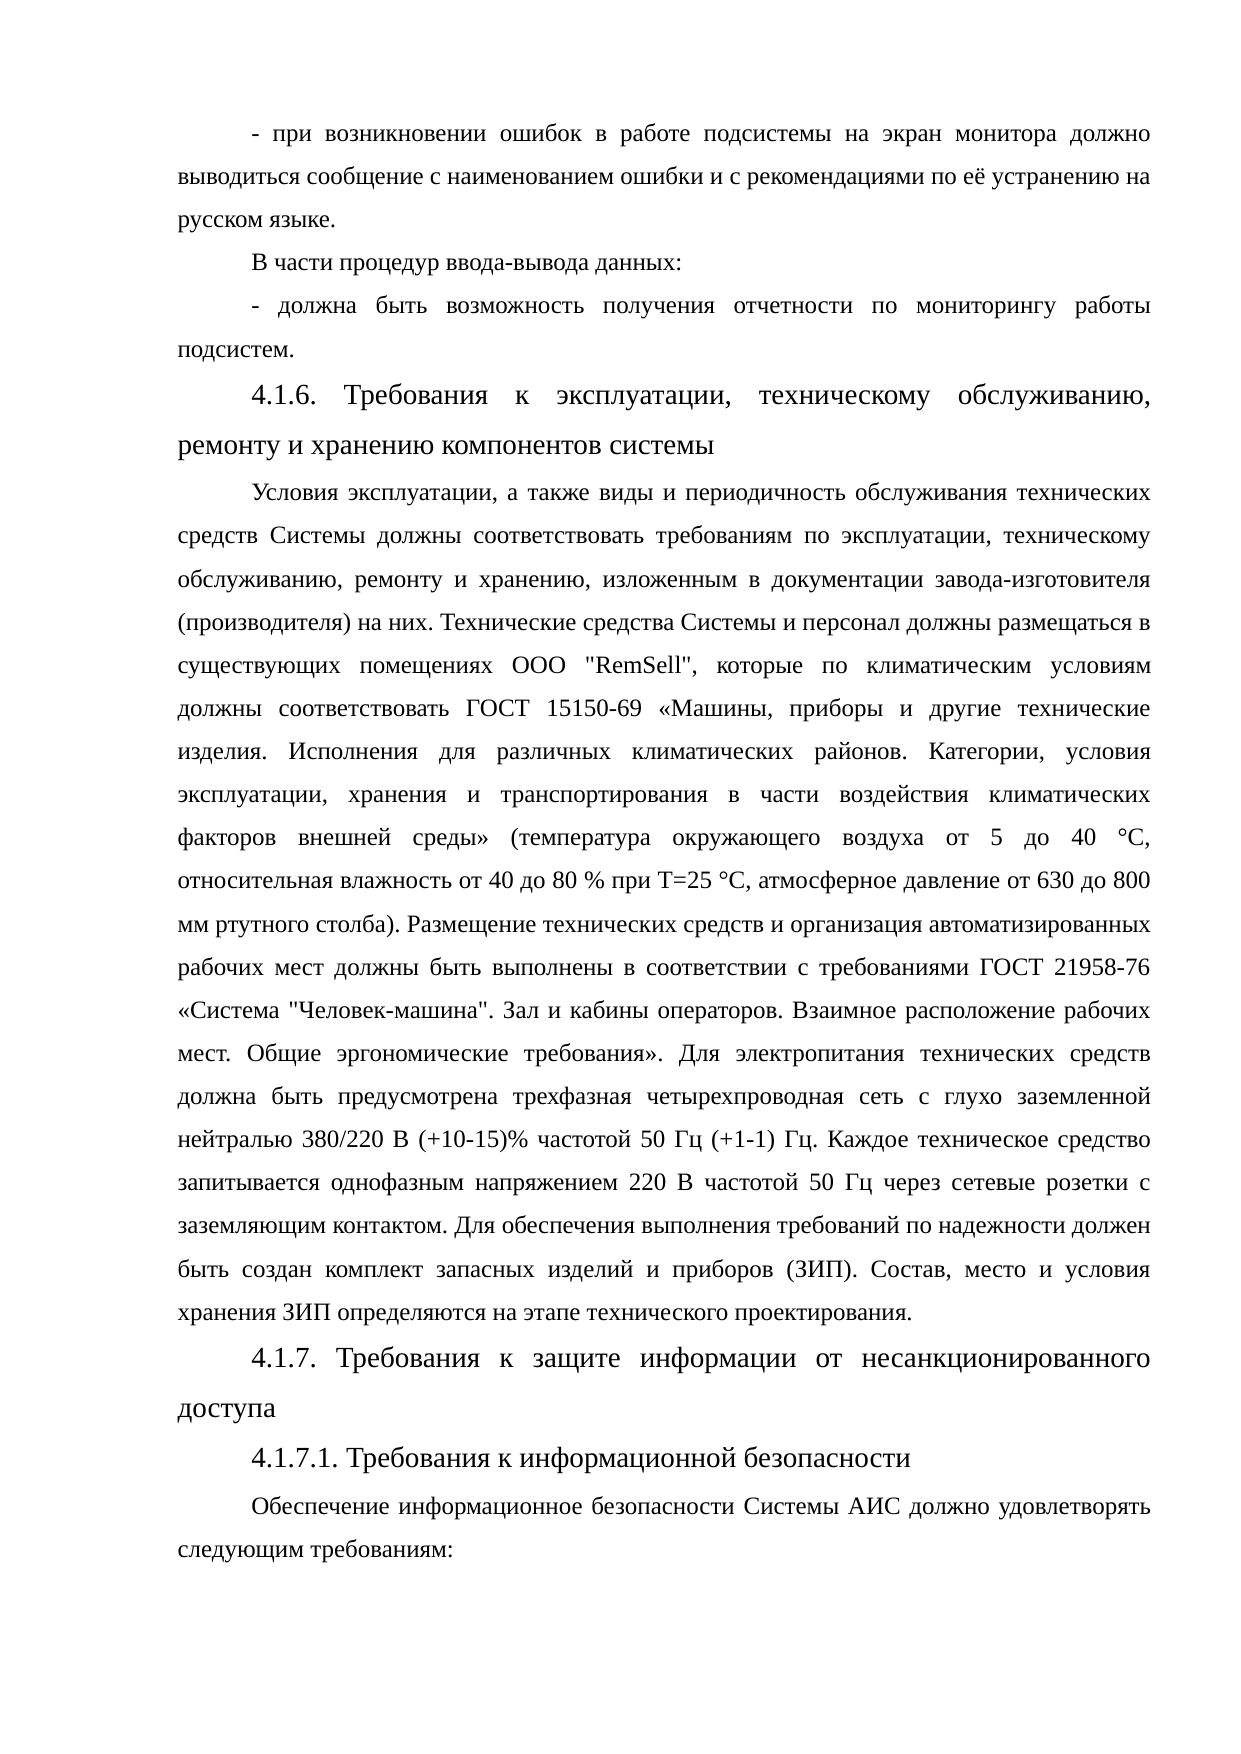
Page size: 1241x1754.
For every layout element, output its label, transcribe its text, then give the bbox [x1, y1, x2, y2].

text 4.1.7.1. Требования к информационной безопасности [177, 1441, 1152, 1474]
text - должна быть возможность получения отчетности по мониторингу работы подсистем. [177, 291, 1152, 362]
text Обеспечение информационное безопасности Системы АИС должно удовлетворять следующим требованиям: [177, 1491, 1152, 1563]
text 4.1.7. Требования к защите информации от несанкционированного доступа [177, 1340, 1152, 1424]
text 4.1.6. Требования к эксплуатации, техническому обслуживанию, ремонту и хранению компонентов системы [177, 377, 1152, 461]
text - при возникновении ошибок в работе подсистемы на экран монитора должно выводиться сообщение с наименованием ошибки и с рекомендациями по её устранению на русском языке. [177, 118, 1152, 233]
text В части процедур ввода-вывода данных: [177, 247, 1152, 276]
